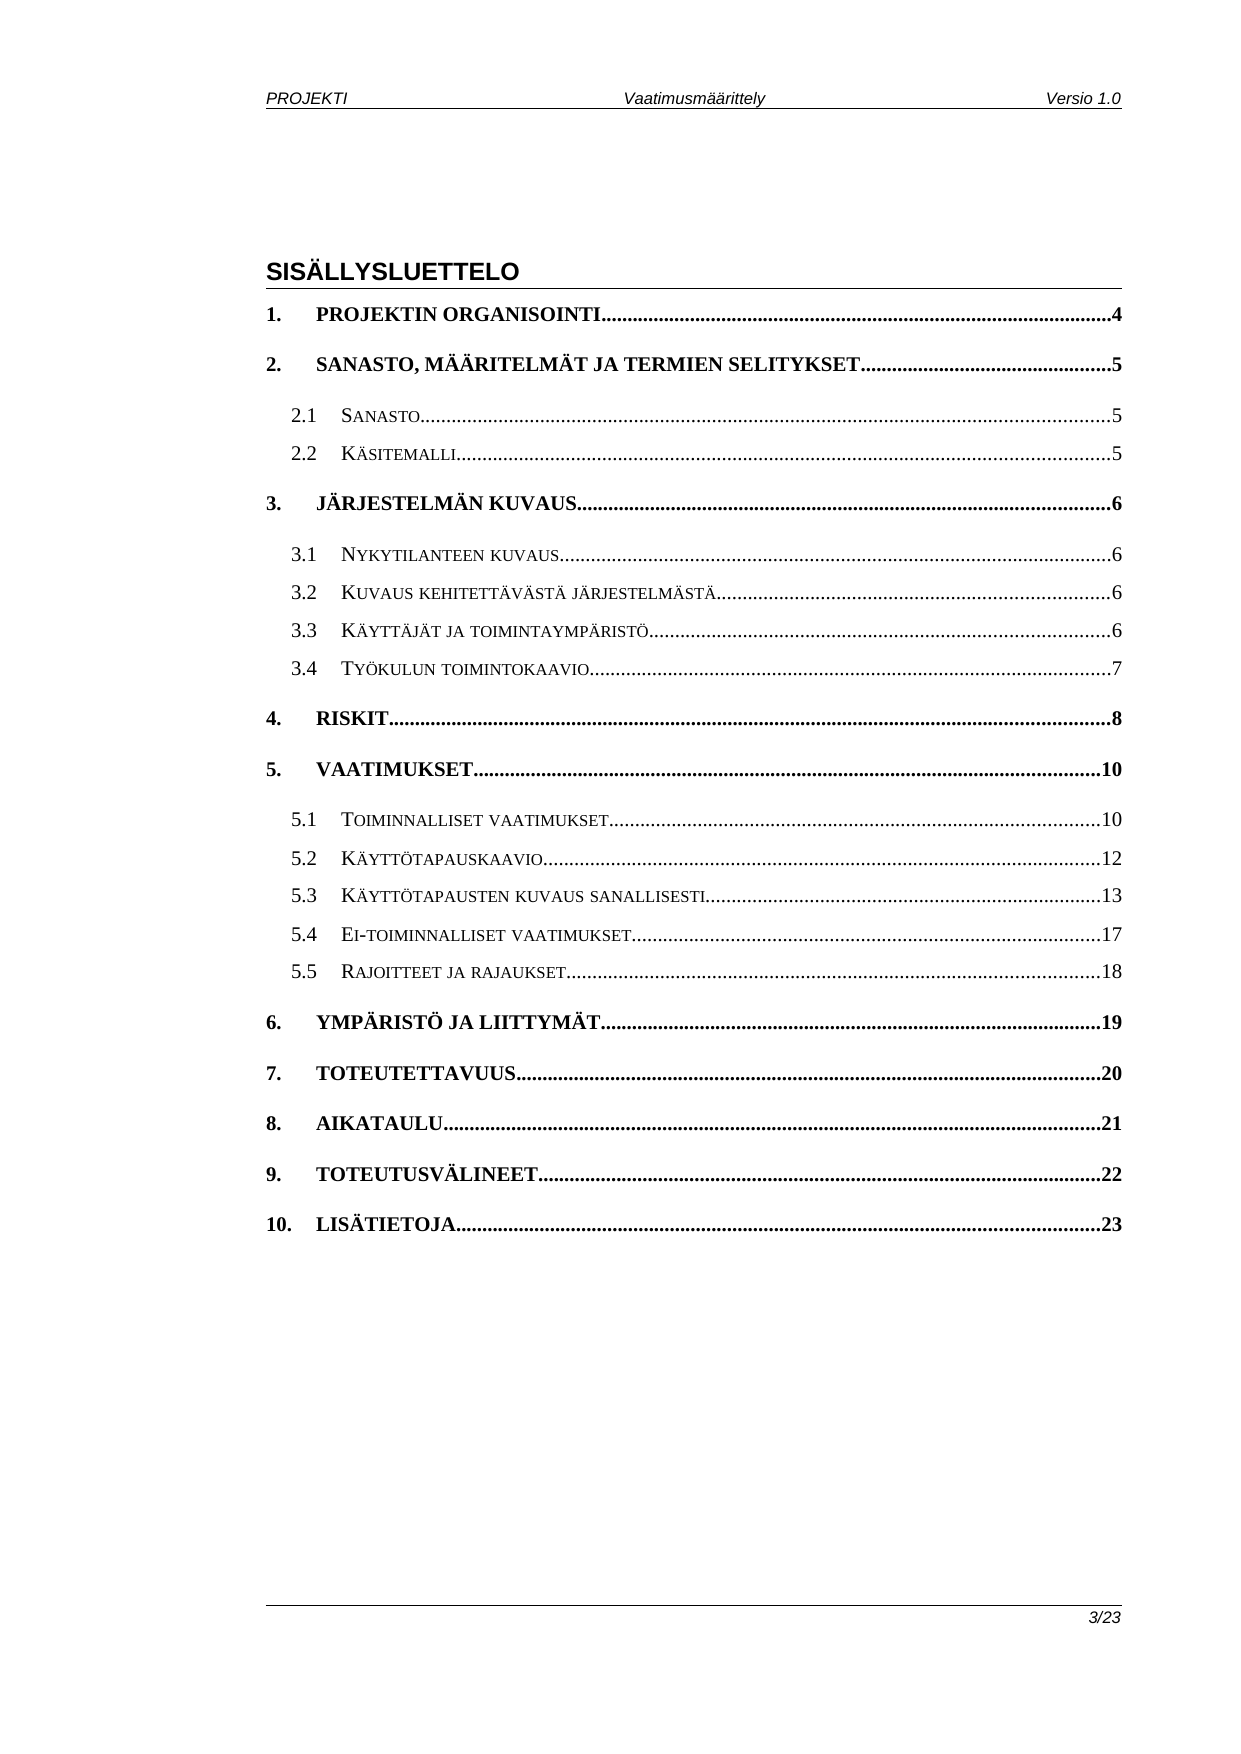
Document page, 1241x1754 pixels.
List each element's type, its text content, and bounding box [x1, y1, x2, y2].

text 5.3 Käyttötapausten kuvaus sanallisesti 13 [291, 883, 1122, 907]
text 8. AIKATAULU 21 [266, 1111, 1122, 1135]
text 2. sanasto, määritelmät ja termien selitykset 5 [266, 352, 1122, 376]
text 1. PROJEKTIN ORGANISOINTI 4 [266, 302, 1122, 326]
text 7. Toteutettavuus 20 [266, 1061, 1122, 1084]
text 3. JÄRJESTELMÄN KUVAUS 6 [266, 491, 1122, 515]
text 3.2 Kuvaus kehitettävästä järjestelmästä 6 [291, 580, 1122, 604]
text 5.4 Ei-toiminnalliset vaatimukset 17 [291, 921, 1122, 946]
text 9. TOTEUTUSVÄLINEET 22 [266, 1162, 1122, 1186]
text 5.1 Toiminnalliset vaatimukset 10 [291, 807, 1122, 831]
text 5.5 Rajoitteet ja rajaukset 18 [291, 959, 1122, 983]
text 3.3 Käyttäjät ja toimintaympäristö 6 [291, 618, 1122, 642]
text 6. YMPÄRISTÖ JA LIITTYMÄT 19 [266, 1010, 1122, 1034]
text 4. RISKIT 8 [266, 706, 1122, 730]
text 10. LISÄTIETOJA 23 [266, 1212, 1122, 1236]
text 3.4 Työkulun toimintokaavio 7 [291, 656, 1122, 680]
text 3.1 Nykytilanteen kuvaus 6 [291, 542, 1122, 566]
list Sisällysluettelo [266, 257, 1122, 288]
text 5.2 Käyttötapauskaavio 12 [291, 845, 1122, 869]
text 5. VAATIMUKSET 10 [266, 757, 1122, 781]
text 2.1 Sanasto 5 [291, 403, 1122, 427]
text 2.2 Käsitemalli 5 [291, 441, 1122, 465]
